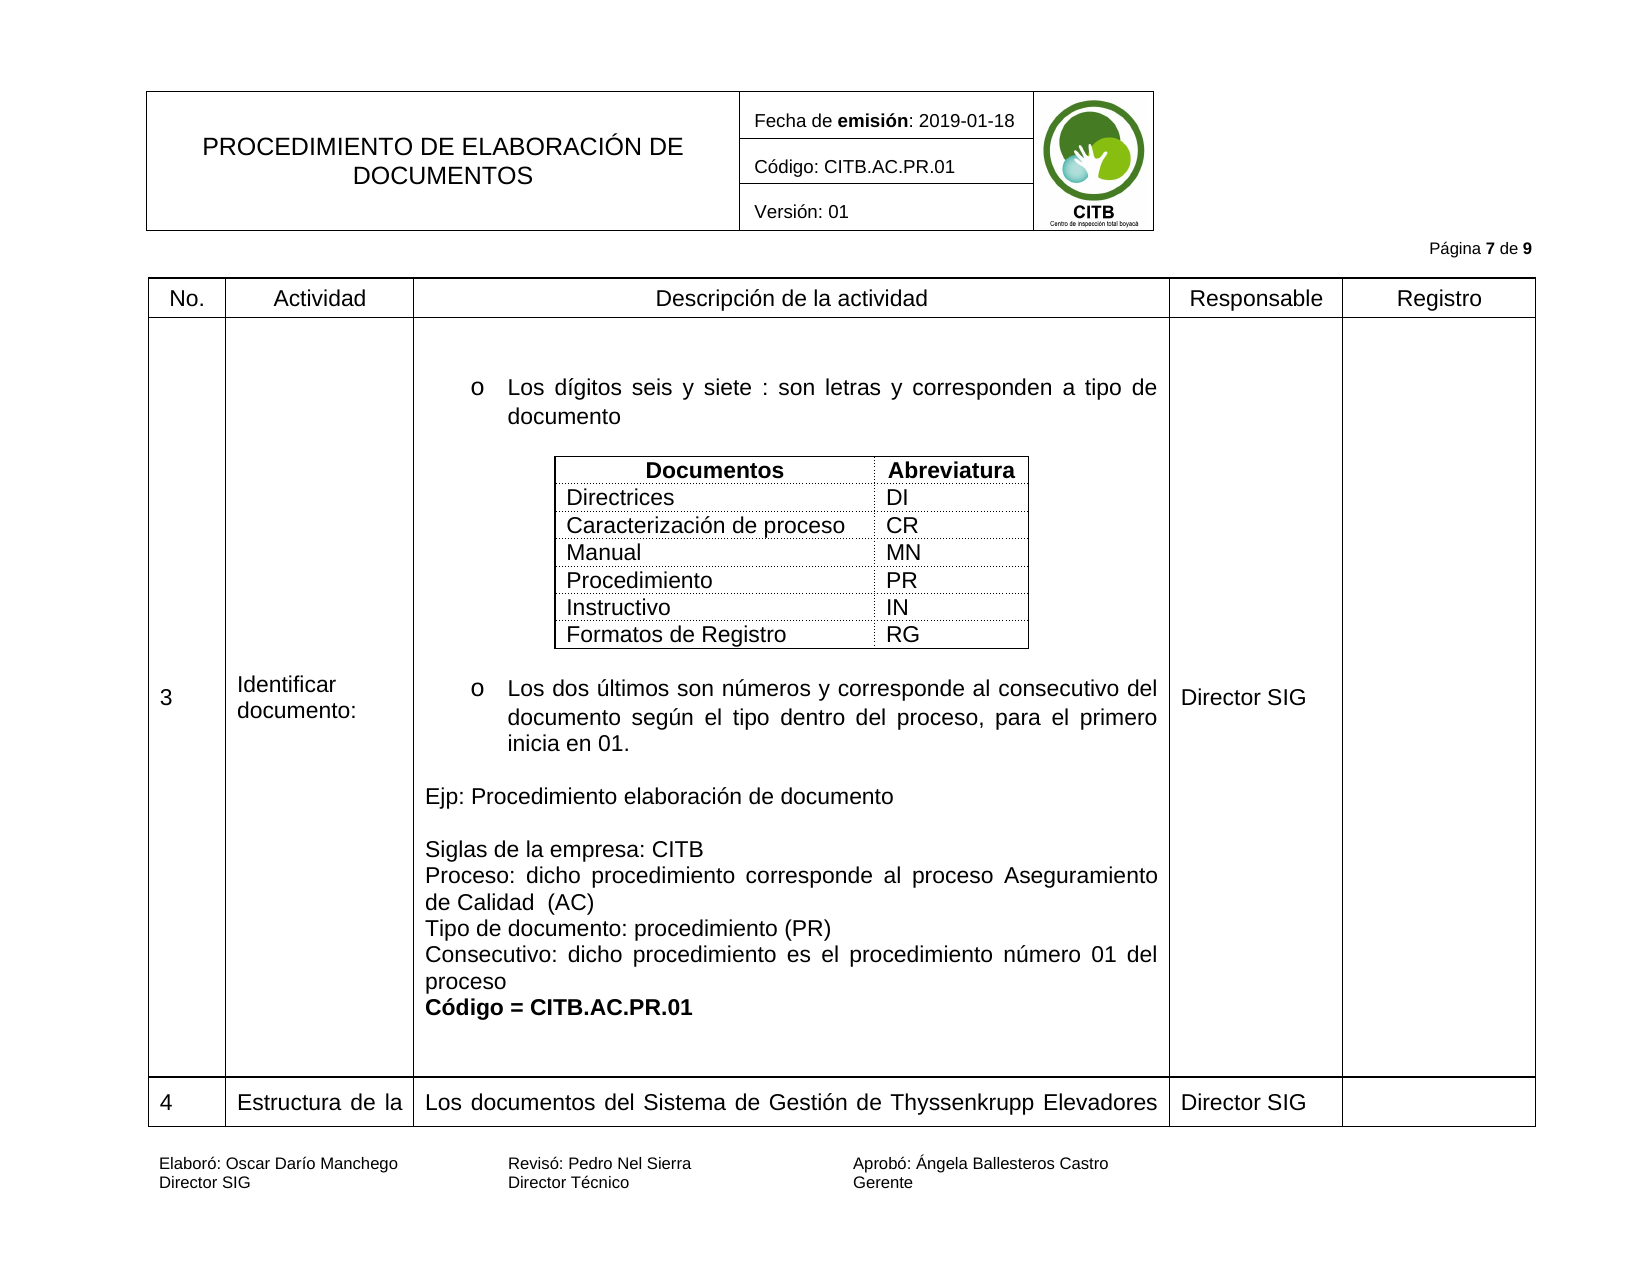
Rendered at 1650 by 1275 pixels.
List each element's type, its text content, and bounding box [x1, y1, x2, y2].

table_cell Director SIG [1170, 318, 1342, 1076]
table_cell Estructura de la documentación [226, 1078, 413, 1126]
table_cell Identificar documento: [226, 318, 413, 1076]
table_cell [1343, 318, 1535, 1076]
table_cell [1343, 1078, 1535, 1126]
table_header No. [149, 279, 225, 317]
table_header Descripción de la actividad [414, 279, 1169, 317]
table_cell 3 [149, 318, 225, 1076]
table_cell Director SIG [1170, 1078, 1342, 1126]
table_cell 4 [149, 1078, 225, 1126]
table_header Responsable [1170, 279, 1342, 317]
table_header Registro [1343, 279, 1535, 317]
table_cell Los dígitos seis y siete : son letras y corresponden a tipo de documento Los dos últimos son números y corresponde al consecutivo del documento según el tipo dentro del proceso, para el primero inicia en 01. Ejp: Procedimiento elaboración de documento Siglas de la empresa: CITB Proceso: dicho procedimiento corresponde al proceso Aseguramiento de Calidad (AC) Tipo de documento: procedimiento (PR) Consecutivo: dicho procedimiento es el procedimiento número 01 del proceso Código = CITB.AC.PR.01 [414, 318, 1169, 1076]
table_header Actividad [226, 279, 413, 317]
picture [1041, 95, 1146, 229]
